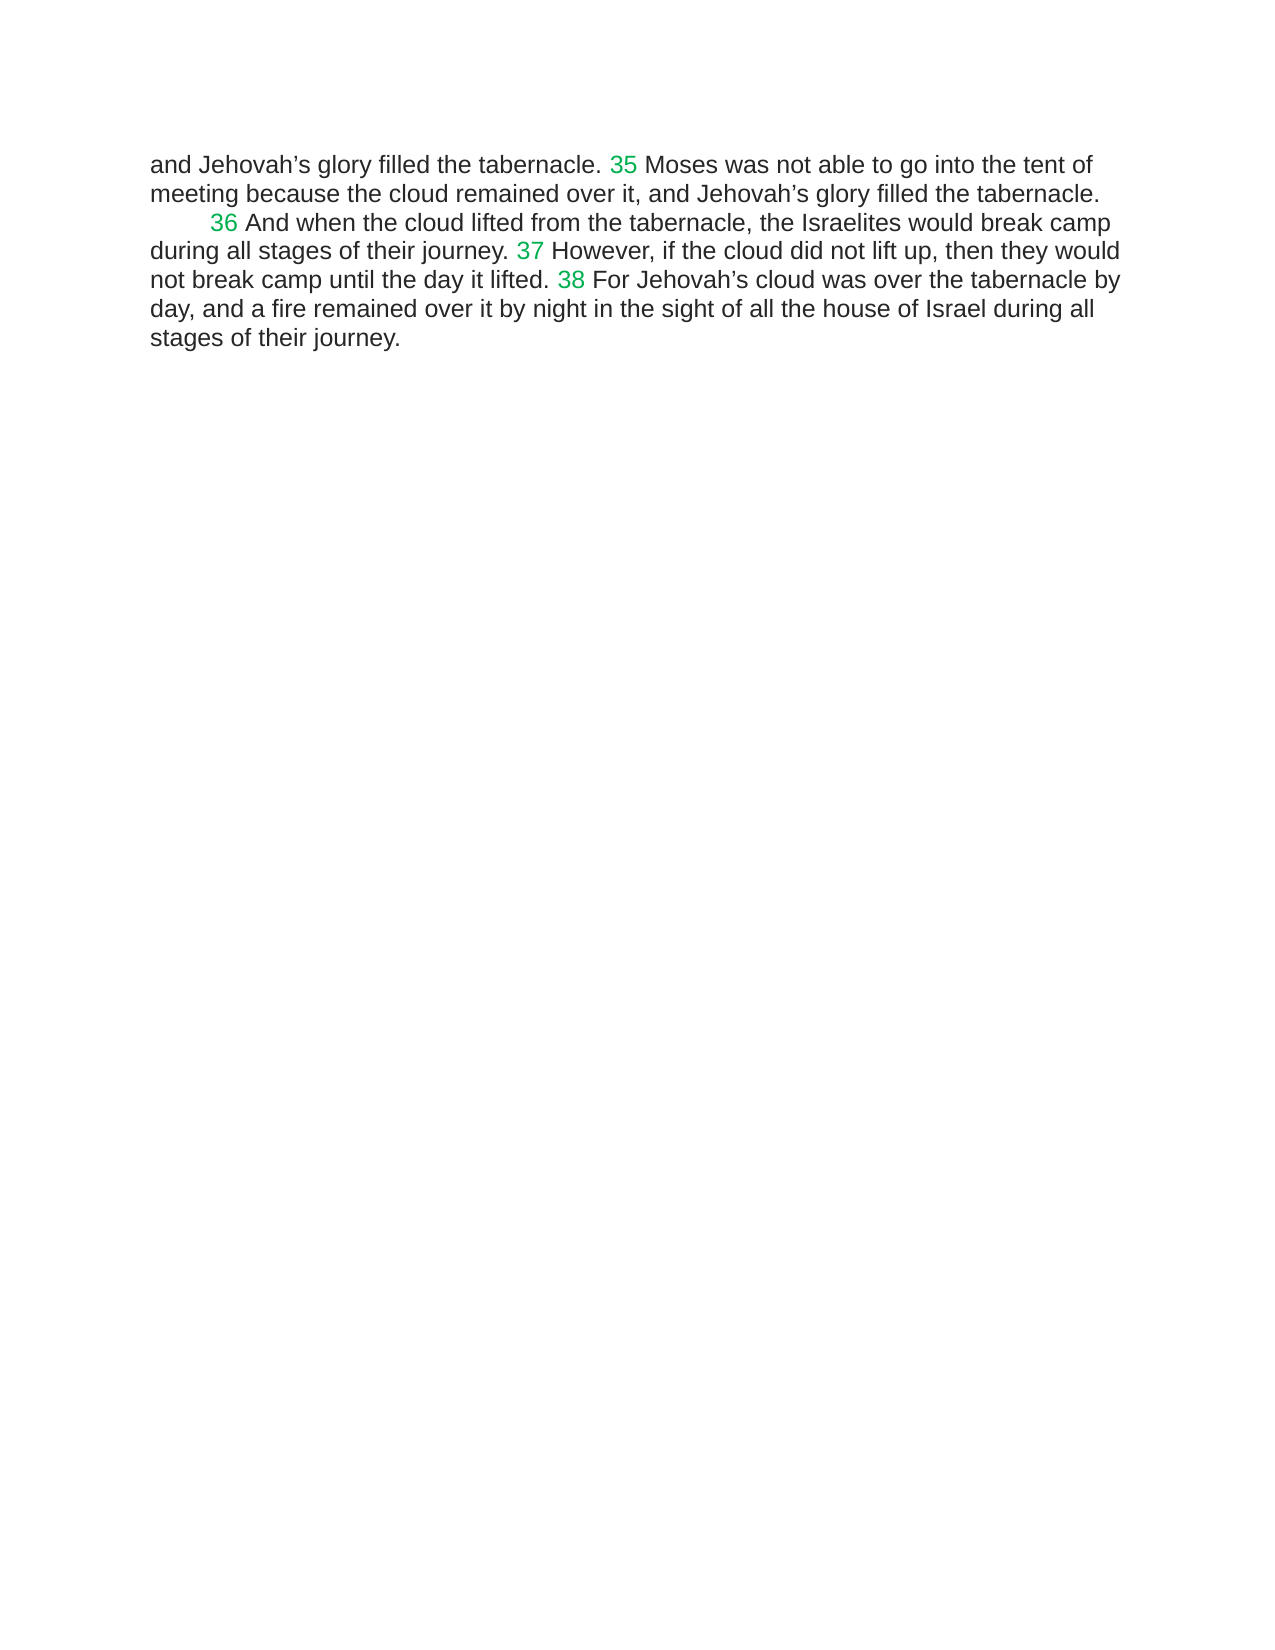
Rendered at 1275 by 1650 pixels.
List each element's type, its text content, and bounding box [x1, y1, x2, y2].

text 36 And when the cloud lifted from the tabernacle, the Israelites would break camp during all stages of their journey. 37 However, if the cloud did not lift up, then they would not break camp until the day it lifted. 38 For Jehovah’s cloud was over the tabernacle by day, and a fire remained over it by night in the sight of all the house of Israel during all stages of their journey. [150, 207, 1125, 351]
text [150, 150, 1125, 207]
